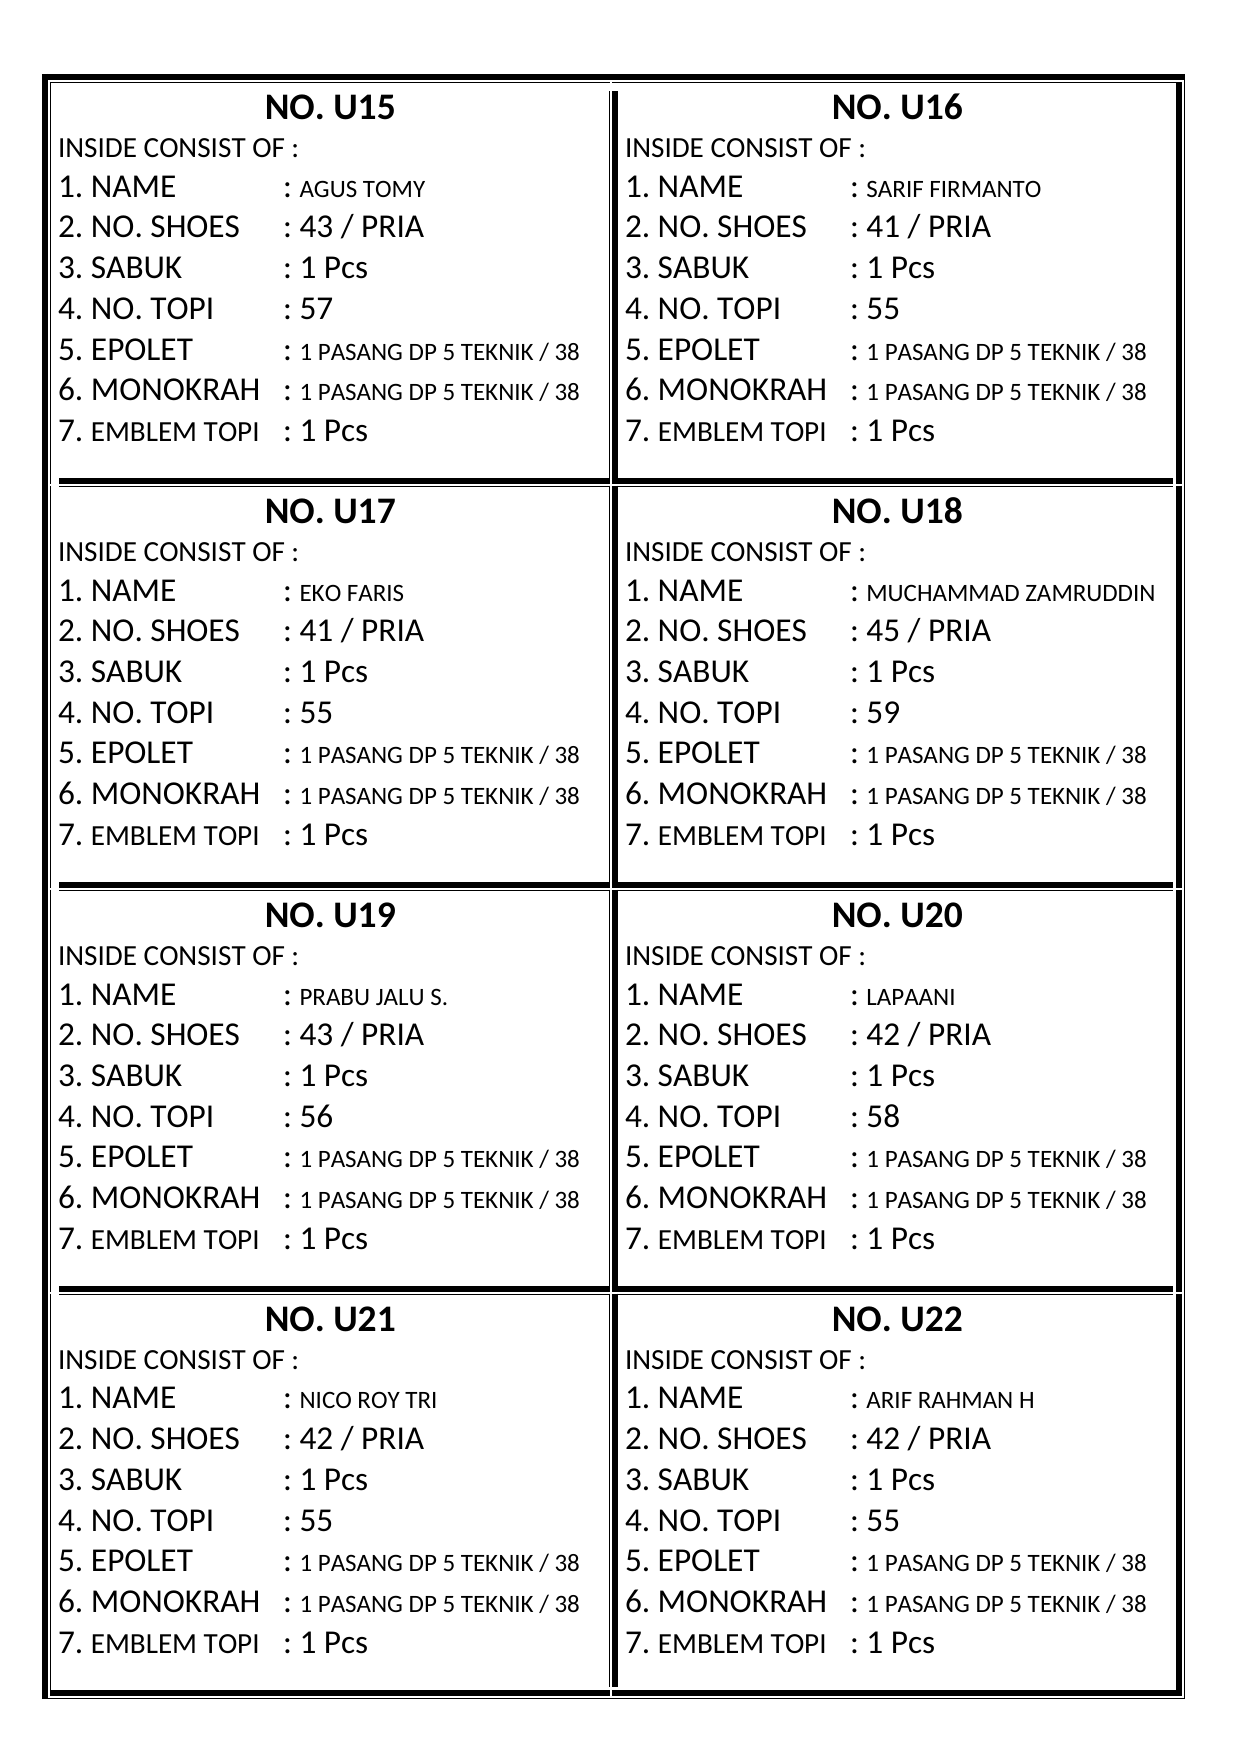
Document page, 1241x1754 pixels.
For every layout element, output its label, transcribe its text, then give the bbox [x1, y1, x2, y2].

table_cell NO. U19 INSIDE CONSIST OF : 1. NAME : PRABU JALU S. 2. NO. SHOES : 43 / PRIA 3. SABUK : 1 Pcs 4. NO. TOPI : 56 5. EPOLET : 1 PASANG DP 5 TEKNIK / 38 6. MONOKRAH : 1 PASANG DP 5 TEKNIK / 38 7. EMBLEM TOPI : 1 Pcs [48, 882, 613, 1286]
table_cell NO. U18 INSIDE CONSIST OF : 1. NAME : MUCHAMMAD ZAMRUDDIN 2. NO. SHOES : 45 / PRIA 3. SABUK : 1 Pcs 4. NO. TOPI : 59 5. EPOLET : 1 PASANG DP 5 TEKNIK / 38 6. MONOKRAH : 1 PASANG DP 5 TEKNIK / 38 7. EMBLEM TOPI : 1 Pcs [614, 478, 1181, 882]
table_cell NO. U15 INSIDE CONSIST OF : 1. NAME : AGUS TOMY 2. NO. SHOES : 43 / PRIA 3. SABUK : 1 Pcs 4. NO. TOPI : 57 5. EPOLET : 1 PASANG DP 5 TEKNIK / 38 6. MONOKRAH : 1 PASANG DP 5 TEKNIK / 38 7. EMBLEM TOPI : 1 Pcs [48, 80, 613, 478]
table_cell NO. U22 INSIDE CONSIST OF : 1. NAME : ARIF RAHMAN H 2. NO. SHOES : 42 / PRIA 3. SABUK : 1 Pcs 4. NO. TOPI : 55 5. EPOLET : 1 PASANG DP 5 TEKNIK / 38 6. MONOKRAH : 1 PASANG DP 5 TEKNIK / 38 7. EMBLEM TOPI : 1 Pcs [614, 1286, 1181, 1690]
table_cell NO. U16 INSIDE CONSIST OF : 1. NAME : SARIF FIRMANTO 2. NO. SHOES : 41 / PRIA 3. SABUK : 1 Pcs 4. NO. TOPI : 55 5. EPOLET : 1 PASANG DP 5 TEKNIK / 38 6. MONOKRAH : 1 PASANG DP 5 TEKNIK / 38 7. EMBLEM TOPI : 1 Pcs [614, 83, 1176, 478]
table_cell NO. U20 INSIDE CONSIST OF : 1. NAME : LAPAANI 2. NO. SHOES : 42 / PRIA 3. SABUK : 1 Pcs 4. NO. TOPI : 58 5. EPOLET : 1 PASANG DP 5 TEKNIK / 38 6. MONOKRAH : 1 PASANG DP 5 TEKNIK / 38 7. EMBLEM TOPI : 1 Pcs [614, 882, 1181, 1286]
table_cell NO. U17 INSIDE CONSIST OF : 1. NAME : EKO FARIS 2. NO. SHOES : 41 / PRIA 3. SABUK : 1 Pcs 4. NO. TOPI : 55 5. EPOLET : 1 PASANG DP 5 TEKNIK / 38 6. MONOKRAH : 1 PASANG DP 5 TEKNIK / 38 7. EMBLEM TOPI : 1 Pcs [48, 478, 613, 882]
table_cell NO. U21 INSIDE CONSIST OF : 1. NAME : NICO ROY TRI 2. NO. SHOES : 42 / PRIA 3. SABUK : 1 Pcs 4. NO. TOPI : 55 5. EPOLET : 1 PASANG DP 5 TEKNIK / 38 6. MONOKRAH : 1 PASANG DP 5 TEKNIK / 38 7. EMBLEM TOPI : 1 Pcs [48, 1286, 613, 1690]
